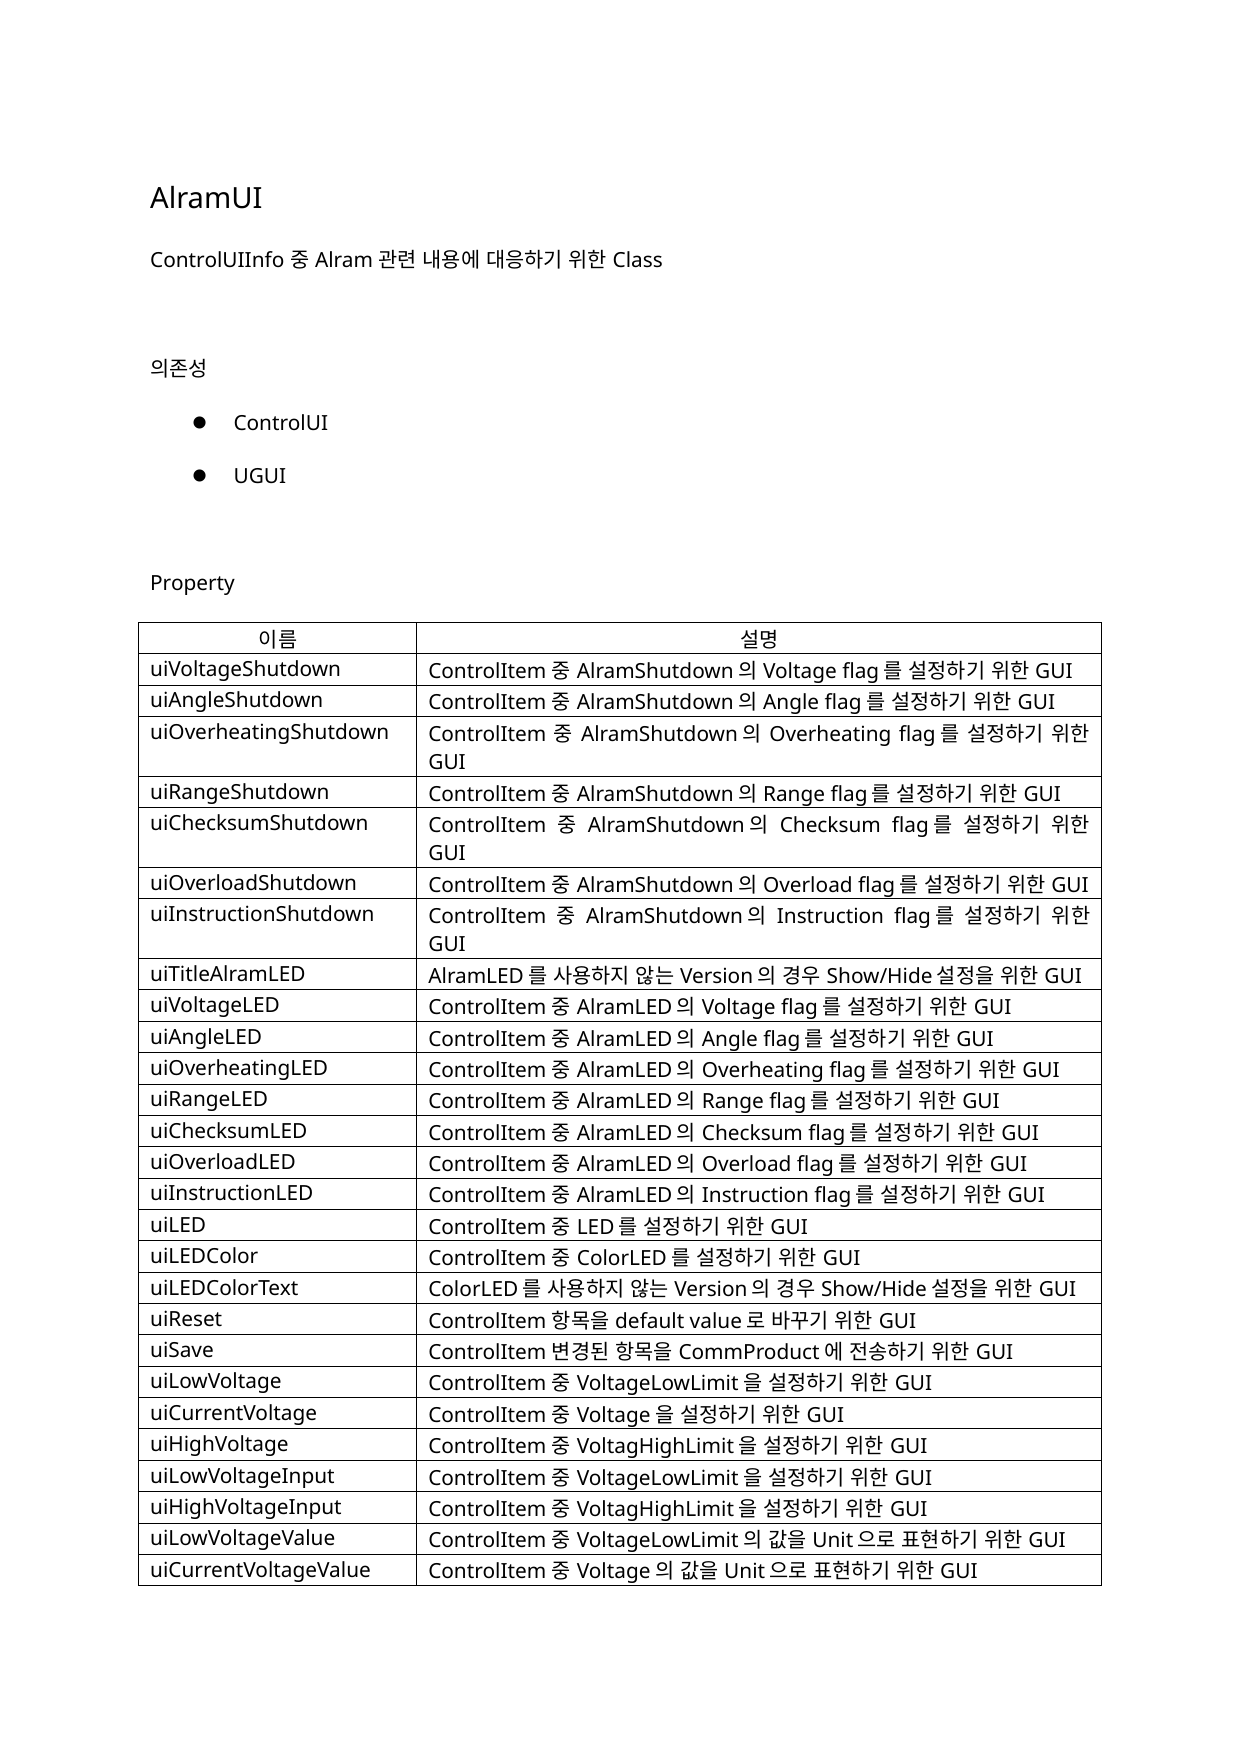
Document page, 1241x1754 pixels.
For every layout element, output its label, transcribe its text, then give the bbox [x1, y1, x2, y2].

table_cell uiLowVoltageValue [139, 1524, 416, 1554]
table_cell uiRangeLED [139, 1085, 416, 1115]
table_cell uiOverheatingShutdown [139, 717, 416, 776]
table_cell uiHighVoltage [139, 1429, 416, 1460]
table_cell ControlItem 중 Voltage을 설정하기 위한 GUI [417, 1398, 1101, 1428]
table_cell ControlItem 중 VoltageLowLimit을 설정하기 위한 GUI [417, 1367, 1101, 1397]
text Property [150, 568, 1090, 597]
table_cell uiChecksumLED [139, 1116, 416, 1146]
table_cell uiTitleAlramLED [139, 959, 416, 989]
table_cell ControlItem 중 AlramShutdown의 Overheating flag를 설정하기 위한 GUI [417, 717, 1101, 776]
list ControlUI [192, 408, 1090, 437]
table_cell ControlItem 중 LED를 설정하기 위한 GUI [417, 1210, 1101, 1240]
table_cell uiCurrentVoltage [139, 1398, 416, 1428]
table_cell ControlItem 중 VoltageLowLimit의 값을 Unit으로 표현하기 위한 GUI [417, 1524, 1101, 1554]
table_cell uiLowVoltage [139, 1367, 416, 1397]
table_cell ControlItem 중 AlramLED의 Overload flag를 설정하기 위한 GUI [417, 1147, 1101, 1177]
table_cell uiLED [139, 1210, 416, 1240]
table_cell ControlItem 항목을 default value로 바꾸기 위한 GUI [417, 1304, 1101, 1334]
table_cell uiReset [139, 1304, 416, 1334]
text 의존성 [150, 353, 1090, 383]
table_cell uiInstructionShutdown [139, 899, 416, 958]
table_cell ControlItem 중 AlramShutdown의 Checksum flag를 설정하기 위한 GUI [417, 808, 1101, 867]
table_cell uiAngleLED [139, 1022, 416, 1052]
table_cell ControlItem 중 AlramShutdown의 Overload flag를 설정하기 위한 GUI [417, 868, 1101, 898]
table_cell ControlItem 중 AlramShutdown의 Instruction flag를 설정하기 위한 GUI [417, 899, 1101, 958]
table_cell ControlItem 중 AlramShutdown의 Angle flag를 설정하기 위한 GUI [417, 686, 1101, 716]
table_cell ControlItem 중 AlramLED의 Angle flag를 설정하기 위한 GUI [417, 1022, 1101, 1052]
table_cell ControlItem 중 AlramLED의 Checksum flag를 설정하기 위한 GUI [417, 1116, 1101, 1146]
table_cell uiChecksumShutdown [139, 808, 416, 867]
table_cell ColorLED를 사용하지 않는 Version의 경우 Show/Hide설정을 위한 GUI [417, 1273, 1101, 1303]
table_cell uiAngleShutdown [139, 686, 416, 716]
table_cell ControlItem 중 AlramLED의 Range flag를 설정하기 위한 GUI [417, 1085, 1101, 1115]
table_cell ControlItem 중 Voltage의 값을 Unit으로 표현하기 위한 GUI [417, 1555, 1101, 1585]
table_cell uiSave [139, 1335, 416, 1366]
table_cell ControlItem 중 AlramShutdown의 Range flag를 설정하기 위한 GUI [417, 777, 1101, 807]
list UGUI [192, 462, 1090, 490]
table_cell uiLowVoltageInput [139, 1461, 416, 1491]
table_cell ControlItem 중 VoltagHighLimit을 설정하기 위한 GUI [417, 1429, 1101, 1460]
table_cell uiOverloadShutdown [139, 868, 416, 898]
table_cell uiOverloadLED [139, 1147, 416, 1177]
table_cell ControlItem 중 VoltageLowLimit을 설정하기 위한 GUI [417, 1461, 1101, 1491]
table_cell AlramLED를 사용하지 않는 Version의 경우 Show/Hide설정을 위한 GUI [417, 959, 1101, 989]
table_cell ControlItem 변경된 항목을 CommProduct에 전송하기 위한 GUI [417, 1335, 1101, 1366]
subtitle AlramUI [150, 177, 1090, 217]
table_cell uiLEDColorText [139, 1273, 416, 1303]
table_cell ControlItem 중 VoltagHighLimit을 설정하기 위한 GUI [417, 1492, 1101, 1522]
table_cell uiVoltageShutdown [139, 654, 416, 684]
text ControlUIInfo 중 Alram 관련 내용에 대응하기 위한 Class [150, 244, 1090, 274]
table_cell uiLEDColor [139, 1241, 416, 1272]
table_cell uiOverheatingLED [139, 1053, 416, 1083]
table_cell ControlItem 중 AlramLED의 Overheating flag를 설정하기 위한 GUI [417, 1053, 1101, 1083]
table_header 이름 [139, 623, 416, 653]
table_cell ControlItem 중 AlramLED의 Voltage flag를 설정하기 위한 GUI [417, 990, 1101, 1021]
table_cell uiCurrentVoltageValue [139, 1555, 416, 1585]
table_cell ControlItem 중 AlramLED의 Instruction flag를 설정하기 위한 GUI [417, 1179, 1101, 1209]
table_header 설명 [417, 623, 1101, 653]
table_cell uiVoltageLED [139, 990, 416, 1021]
table_cell ControlItem 중 ColorLED를 설정하기 위한 GUI [417, 1241, 1101, 1272]
table_cell uiRangeShutdown [139, 777, 416, 807]
table_cell ControlItem 중 AlramShutdown의 Voltage flag를 설정하기 위한 GUI [417, 654, 1101, 684]
table_cell uiHighVoltageInput [139, 1492, 416, 1522]
table_cell uiInstructionLED [139, 1179, 416, 1209]
